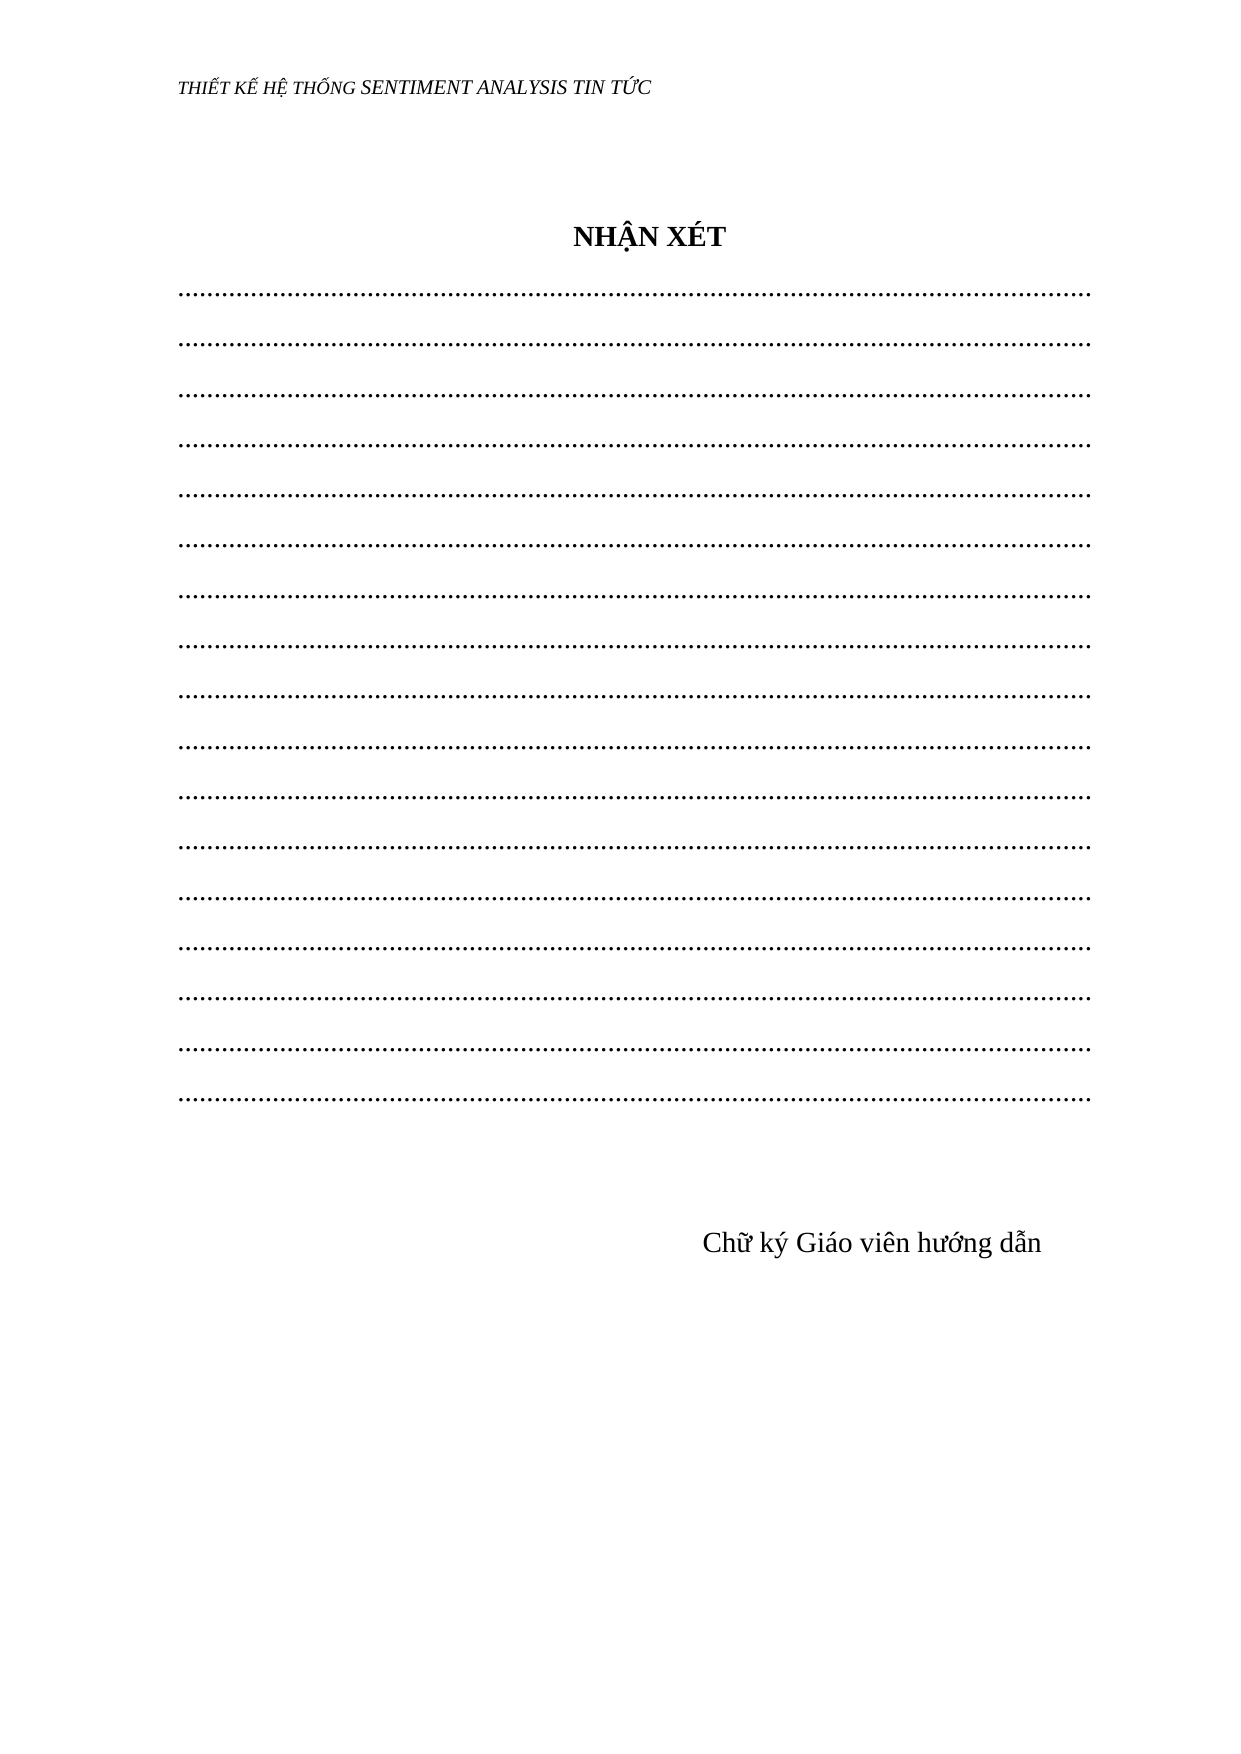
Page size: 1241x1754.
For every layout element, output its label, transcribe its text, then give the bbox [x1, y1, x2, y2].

text Chữ ký Giáo viên hướng dẫn [702, 1225, 1122, 1258]
text NHẬN XÉT [177, 219, 1122, 252]
